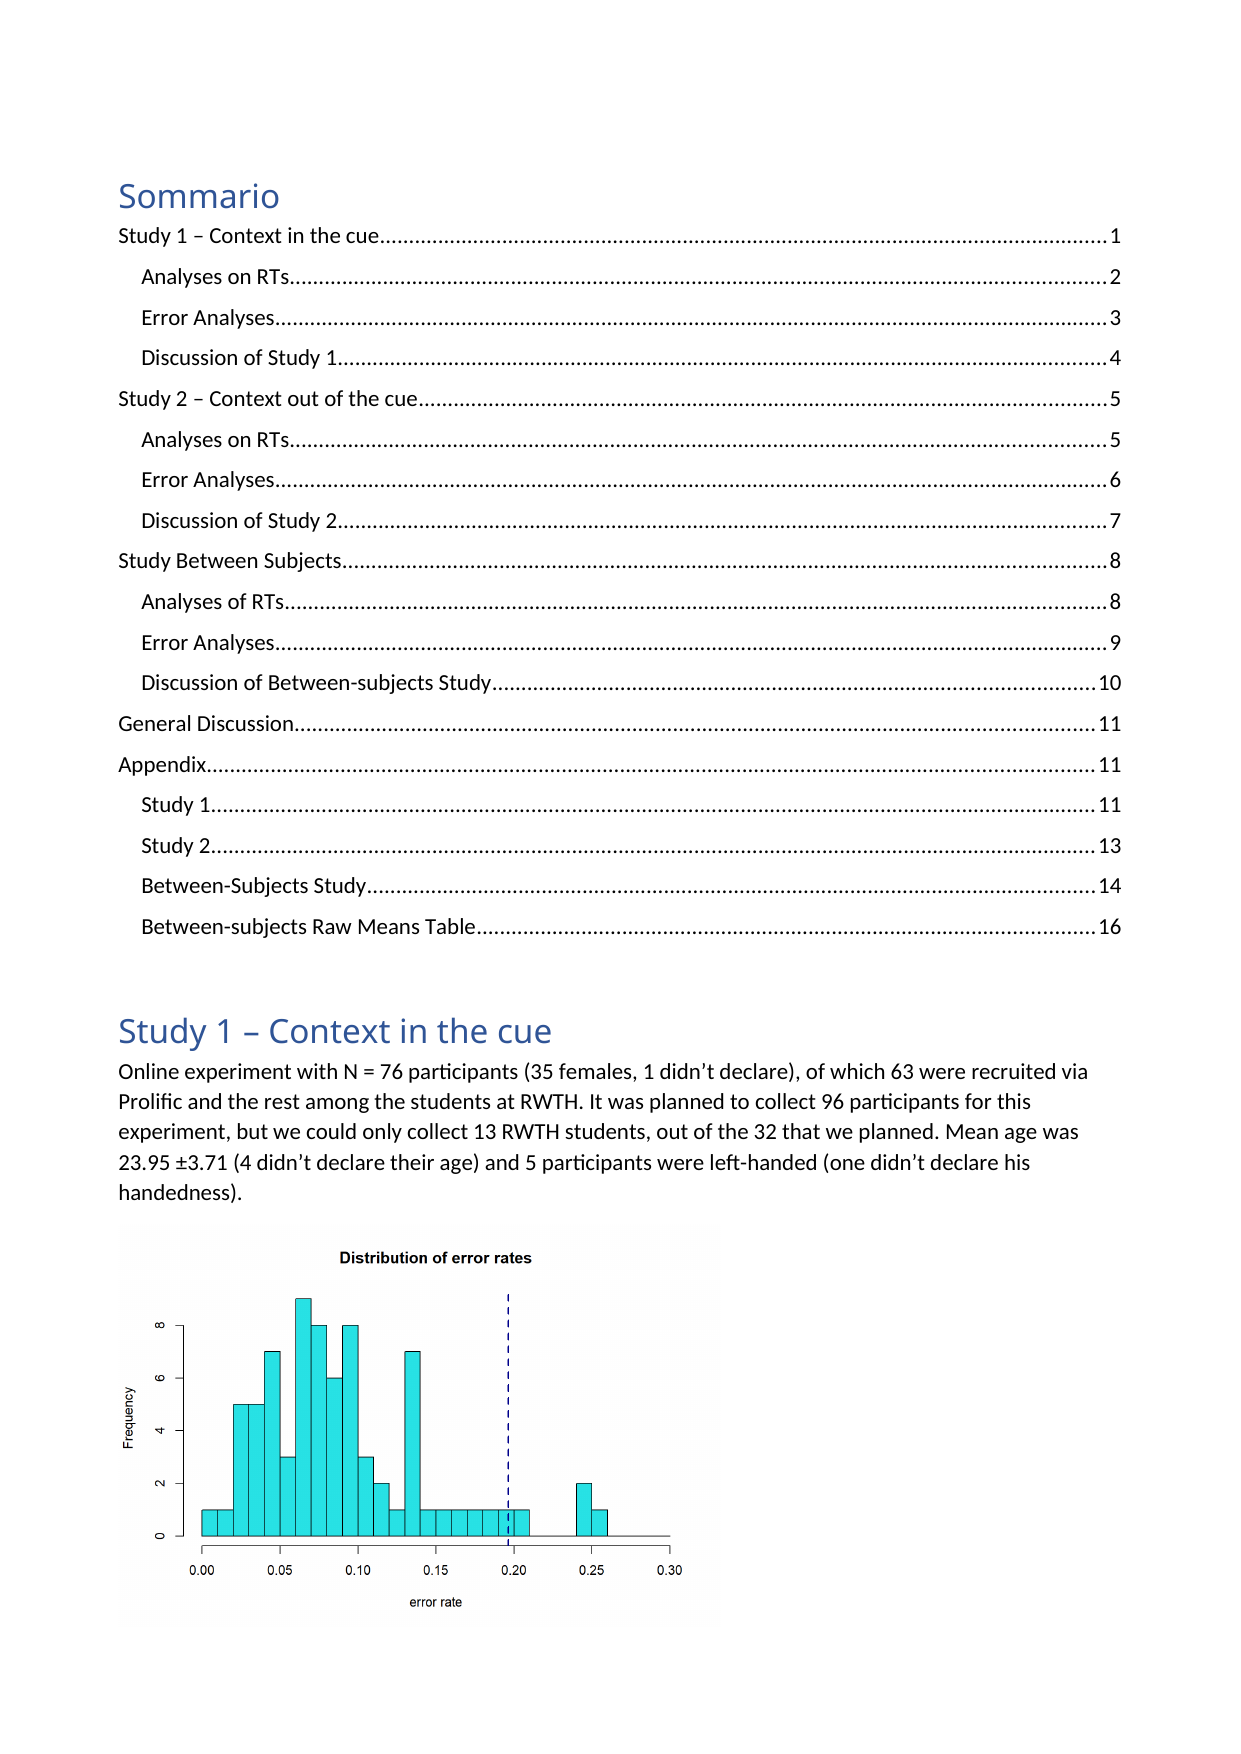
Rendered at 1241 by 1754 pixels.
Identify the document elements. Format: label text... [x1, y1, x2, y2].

picture [118, 1224, 722, 1627]
text Online experiment with N = 76 participants (35 females, 1 didn’t declare), of which 63 were recruited via Prolific and the rest among the students at RWTH. It was planned to collect 96 participants for this experiment, but we could only collect 13 RWTH students, out of the 32 that we planned. Mean age was 23.95 ±3.71 (4 didn’t declare their age) and 5 participants were left-handed (one didn’t declare his handedness). [118, 1057, 1122, 1206]
subtitle Study 1 – Context in the cue [118, 1008, 1122, 1053]
